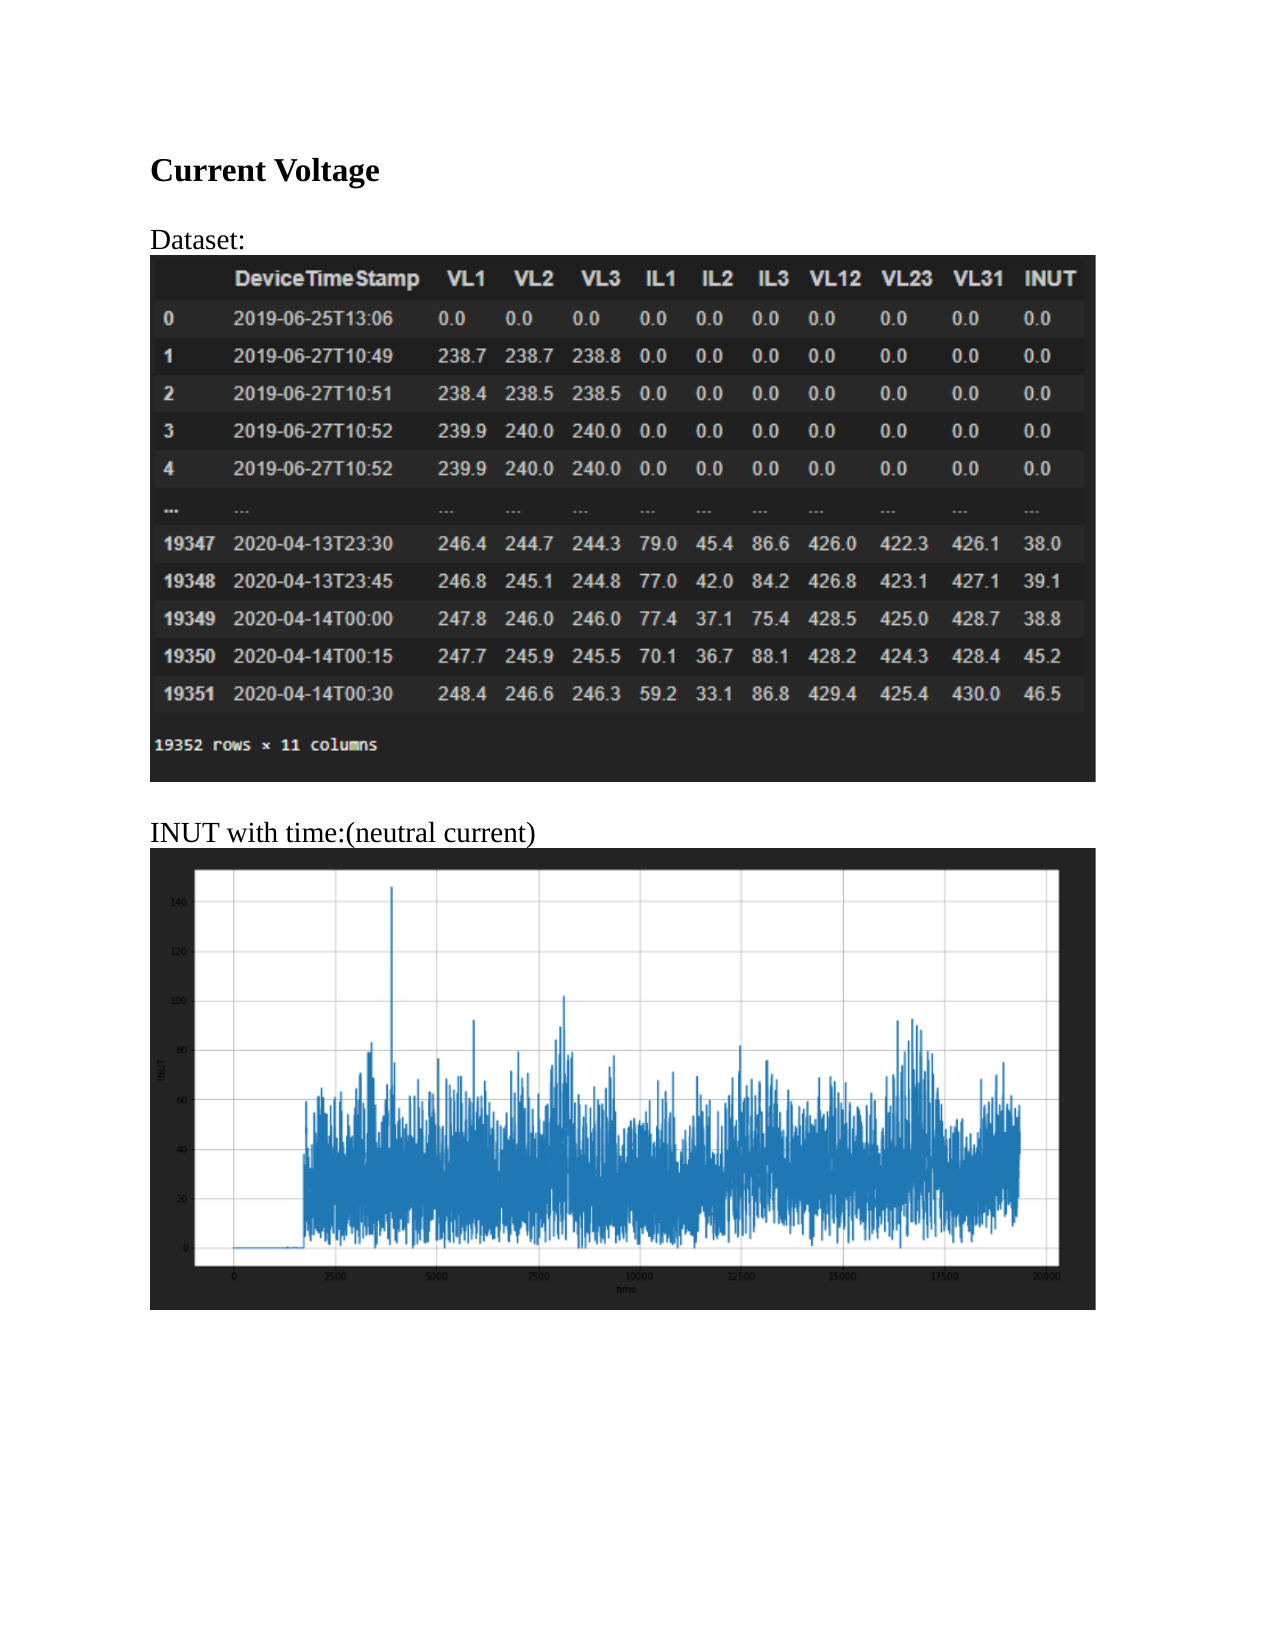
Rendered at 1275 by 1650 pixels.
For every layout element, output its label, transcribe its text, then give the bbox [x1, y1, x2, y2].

text Dataset: [150, 222, 1125, 255]
text INUT with time:(neutral current) [150, 815, 1125, 848]
picture [150, 848, 1096, 1310]
picture [150, 255, 1096, 782]
text Current Voltage [150, 150, 1125, 188]
